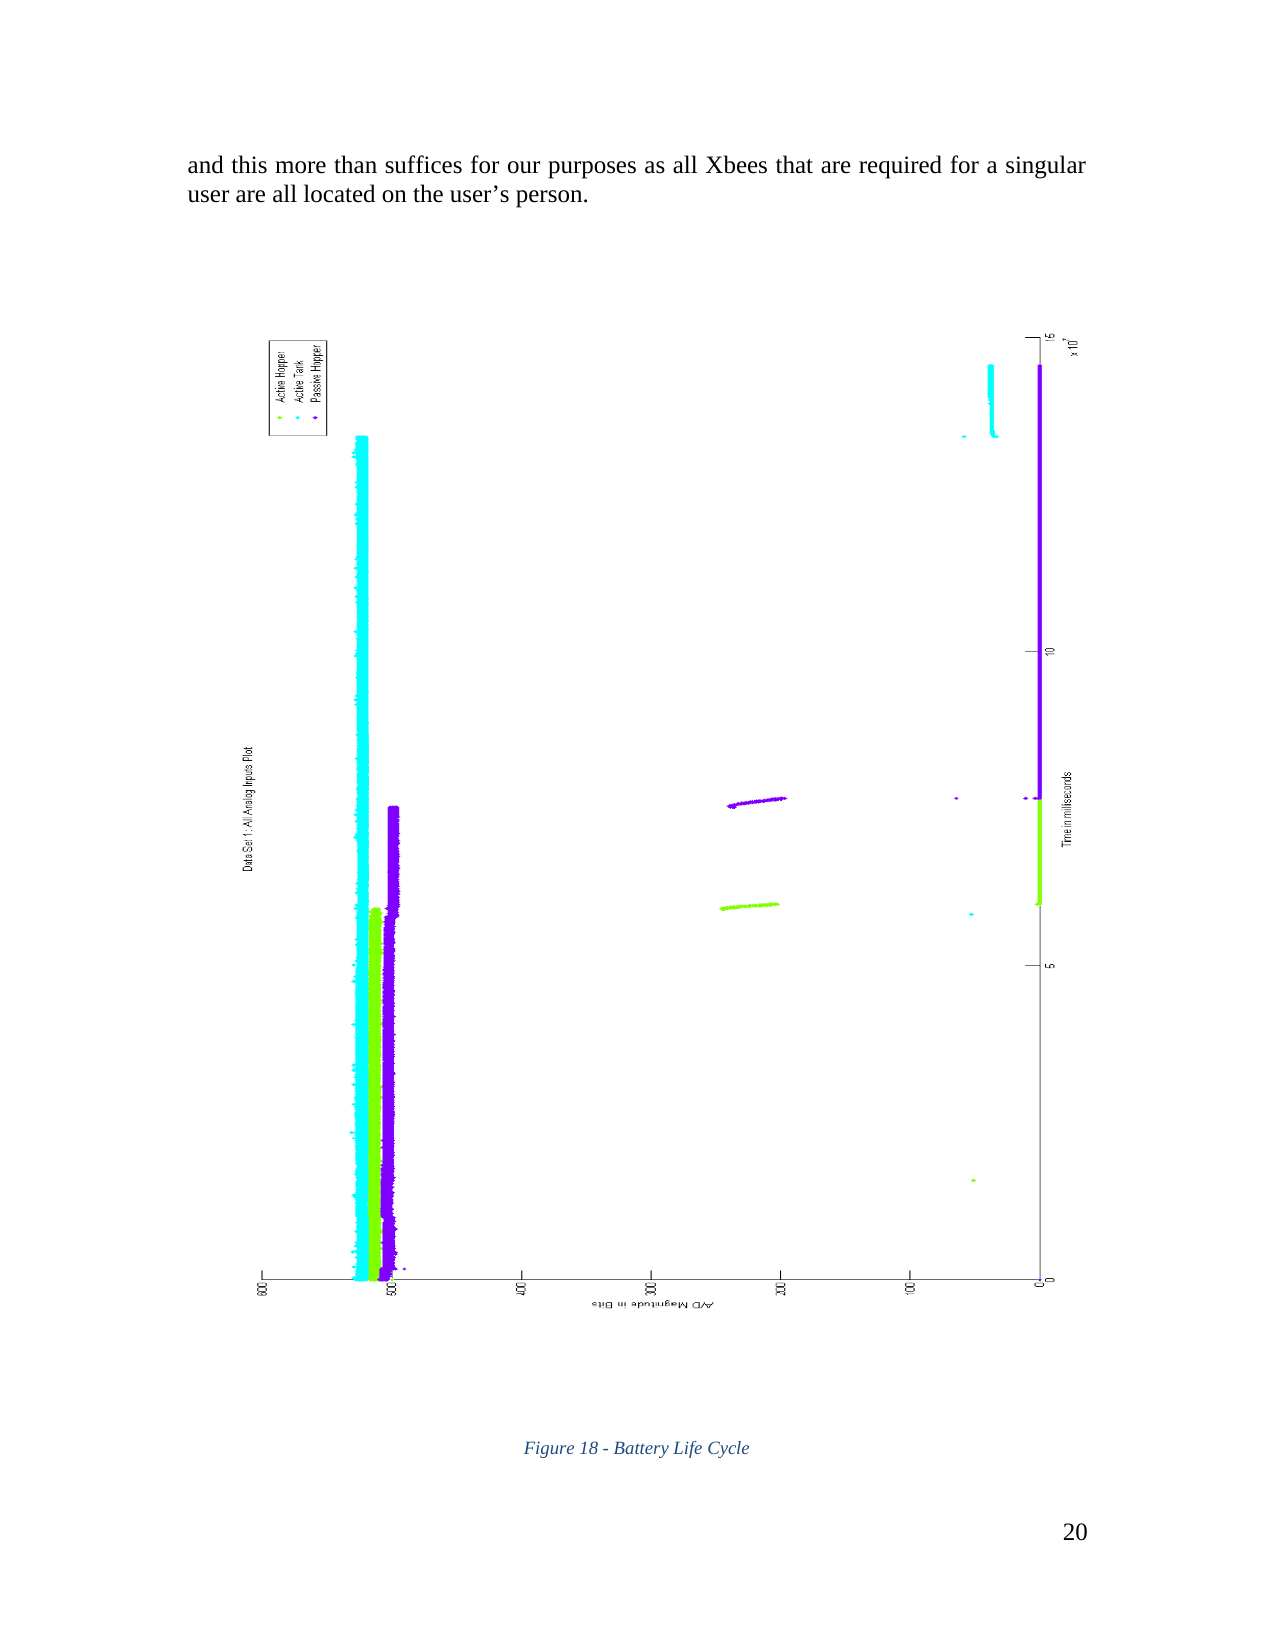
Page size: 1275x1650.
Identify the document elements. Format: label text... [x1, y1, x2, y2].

text Figure 18 - Battery Life Cycle [187, 1437, 1087, 1459]
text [187, 150, 1087, 207]
picture [190, 223, 1136, 1436]
